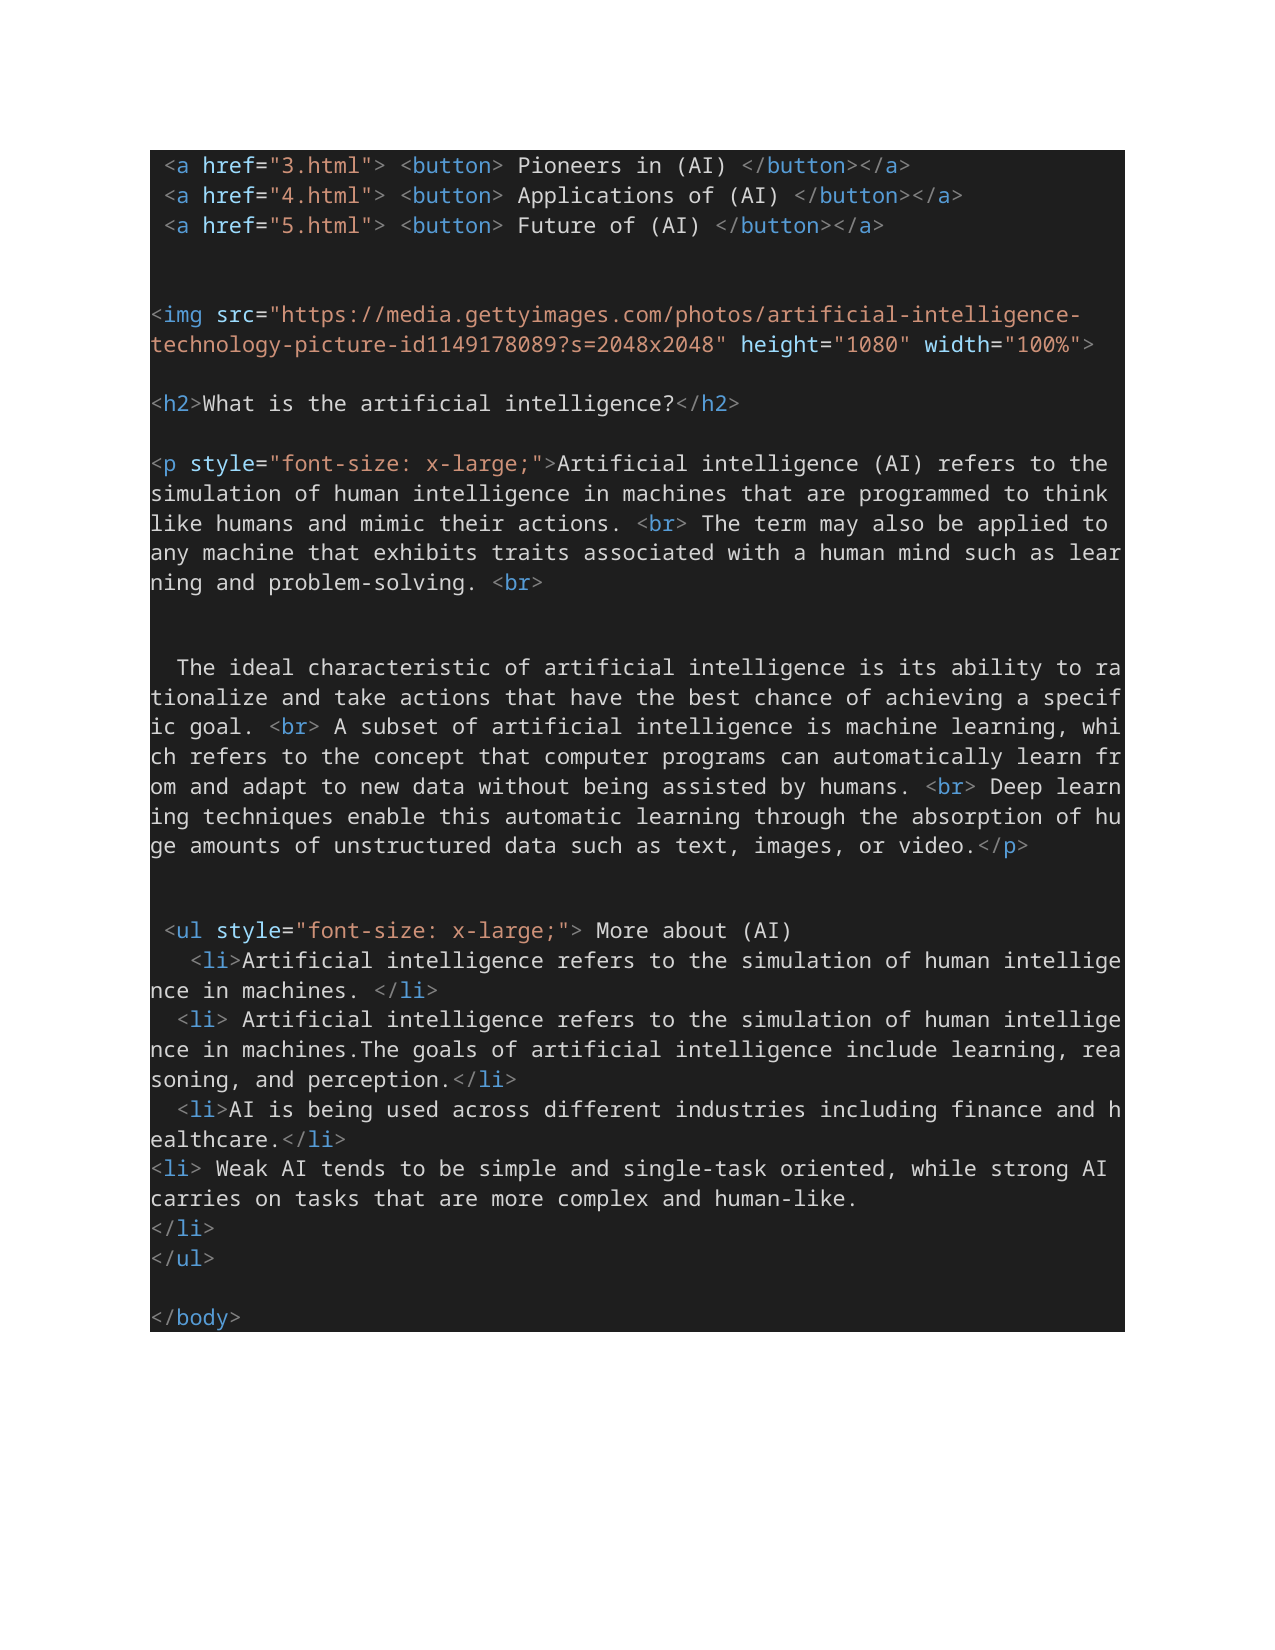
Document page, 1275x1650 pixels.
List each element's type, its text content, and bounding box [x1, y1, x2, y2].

text <li> Weak AI tends to be simple and single-task oriented, while strong AI carries on tasks that are more complex and human-like. [150, 1153, 1125, 1213]
text <a href="4.html"> <button> Applications of (AI) </button></a> [150, 180, 1125, 209]
text <h2>What is the artificial intelligence?</h2> [150, 388, 1125, 418]
text </ul> [150, 1243, 1125, 1272]
text The ideal characteristic of artificial intelligence is its ability to rationalize and take actions that have the best chance of achieving a specific goal. <br> A subset of artificial intelligence is machine learning, which refers to the concept that computer programs can automatically learn from and adapt to new data without being assisted by humans. <br> Deep learning techniques enable this automatic learning through the absorption of huge amounts of unstructured data such as text, images, or video.</p> [150, 652, 1125, 860]
text <a href="3.html"> <button> Pioneers in (AI) </button></a> [150, 150, 1125, 180]
text <li>AI is being used across different industries including finance and healthcare.</li> [150, 1094, 1125, 1153]
text <p style="font-size: x-large;">Artificial intelligence (AI) refers to the simulation of human intelligence in machines that are programmed to think like humans and mimic their actions. <br> The term may also be applied to any machine that exhibits traits associated with a human mind such as learning and problem-solving. <br> [150, 448, 1125, 597]
text <ul style="font-size: x-large;"> More about (AI) [150, 915, 1125, 945]
text <a href="5.html"> <button> Future of (AI) </button></a> [150, 209, 1125, 239]
text <li>Artificial intelligence refers to the simulation of human intelligence in machines. </li> [150, 945, 1125, 1004]
text </body> [150, 1302, 1125, 1332]
text <li> Artificial intelligence refers to the simulation of human intelligence in machines.The goals of artificial intelligence include learning, reasoning, and perception.</li> [150, 1004, 1125, 1094]
text </li> [150, 1213, 1125, 1243]
text <img src="https://media.gettyimages.com/photos/artificial-intelligence-technology-picture-id1149178089?s=2048x2048" height="1080" width="100%"> [150, 299, 1125, 358]
